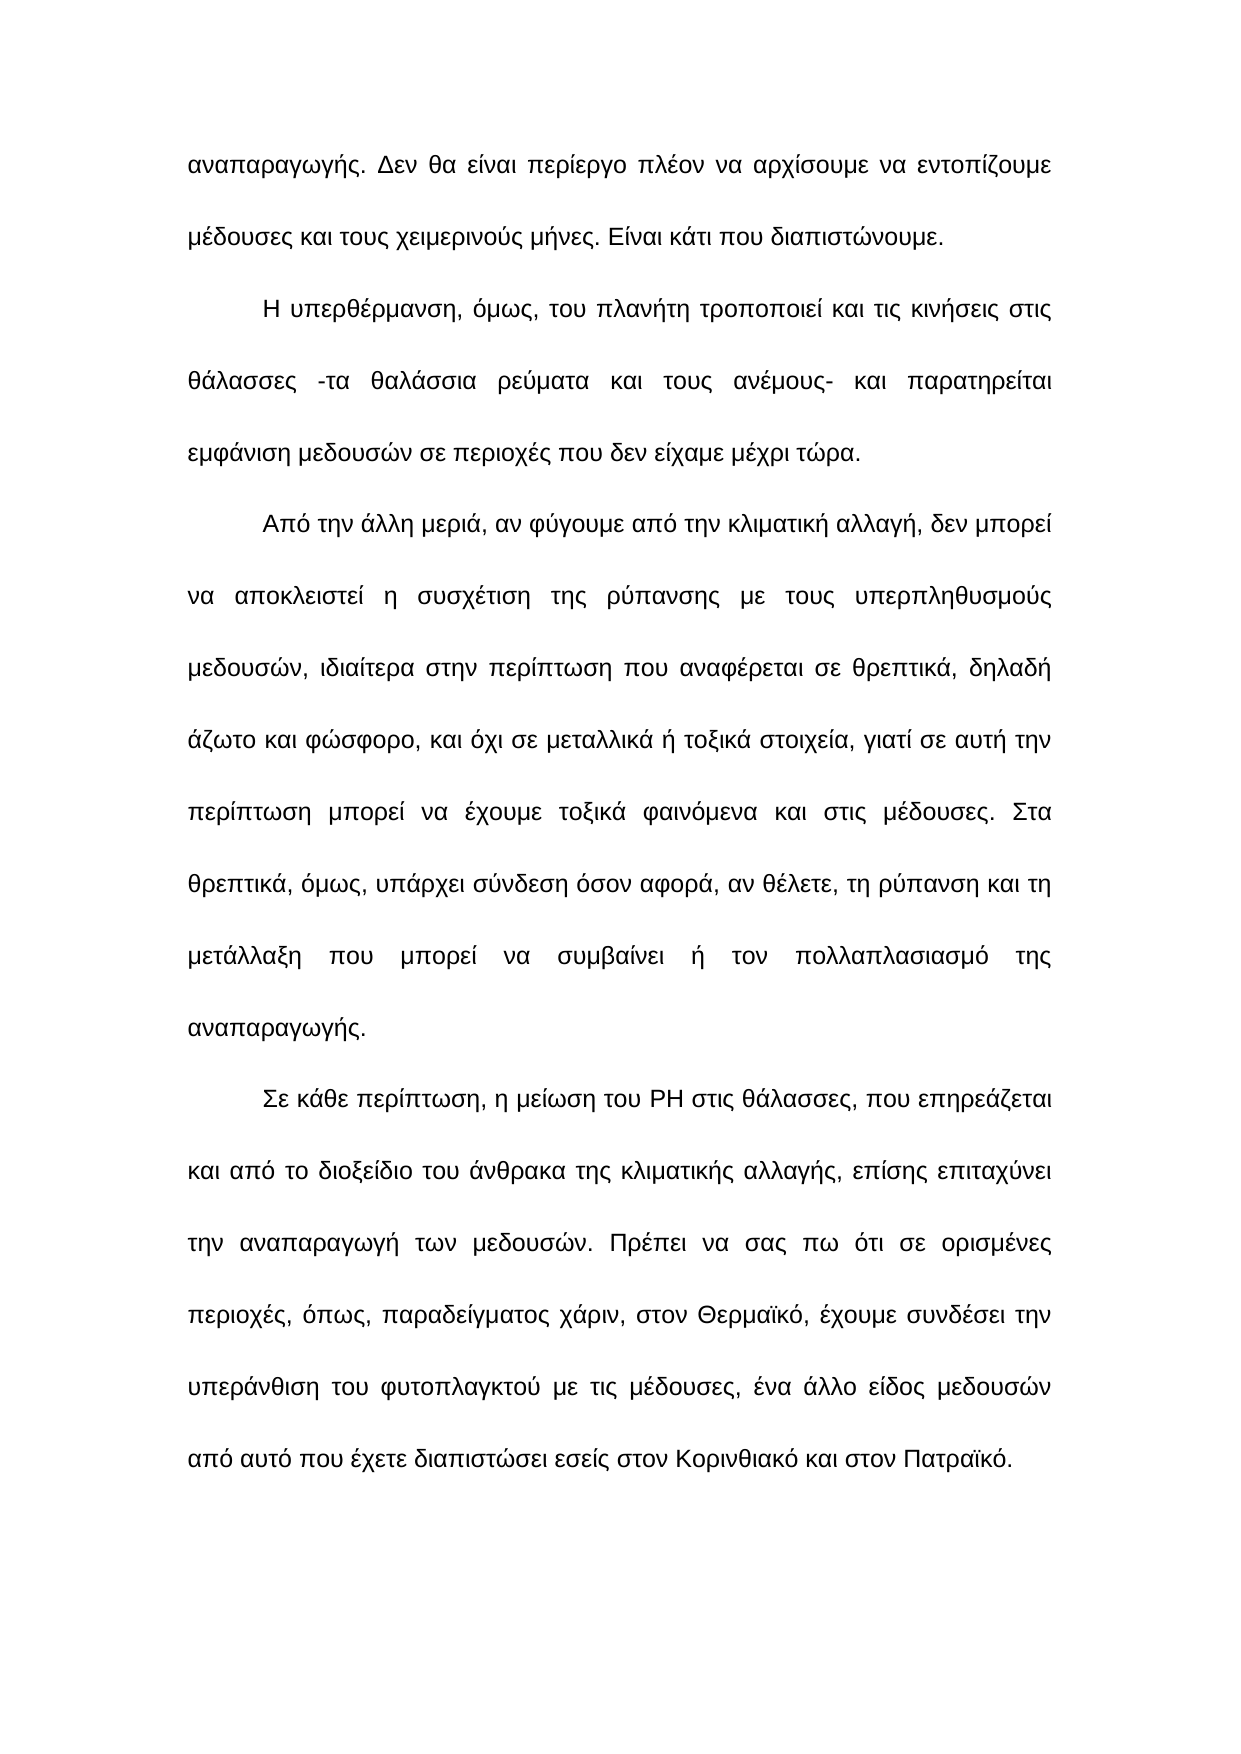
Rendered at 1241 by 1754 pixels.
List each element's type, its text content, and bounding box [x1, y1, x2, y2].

text Σε κάθε περίπτωση, η μείωση του PH στις θάλασσες, που επηρεάζεται και από το διοξείδιο του άνθρακα της κλιματικής αλλαγής, επίσης επιταχύνει την αναπαραγωγή των μεδουσών. Πρέπει να σας πω ότι σε ορισμένες περιοχές, όπως, παραδείγματος χάριν, στον Θερμαϊκό, έχουμε συνδέσει την υπεράνθιση του φυτοπλαγκτού με τις μέδουσες, ένα άλλο είδος μεδουσών από αυτό που έχετε διαπιστώσει εσείς στον Κορινθιακό και στον Πατραϊκό. [187, 1084, 1053, 1472]
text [187, 150, 1053, 251]
text Από την άλλη μεριά, αν φύγουμε από την κλιματική αλλαγή, δεν μπορεί να αποκλειστεί η συσχέτιση της ρύπανσης με τους υπερπληθυσμούς μεδουσών, ιδιαίτερα στην περίπτωση που αναφέρεται σε θρεπτικά, δηλαδή άζωτο και φώσφορο, και όχι σε μεταλλικά ή τοξικά στοιχεία, γιατί σε αυτή την περίπτωση μπορεί να έχουμε τοξικά φαινόμενα και στις μέδουσες. Στα θρεπτικά, όμως, υπάρχει σύνδεση όσον αφορά, αν θέλετε, τη ρύπανση και τη μετάλλαξη που μπορεί να συμβαίνει ή τον πολλαπλασιασμό της αναπαραγωγής. [187, 509, 1053, 1041]
text Η υπερθέρμανση, όμως, του πλανήτη τροποποιεί και τις κινήσεις στις θάλασσες -τα θαλάσσια ρεύματα και τους ανέμους- και παρατηρείται εμφάνιση μεδουσών σε περιοχές που δεν είχαμε μέχρι τώρα. [187, 294, 1053, 466]
